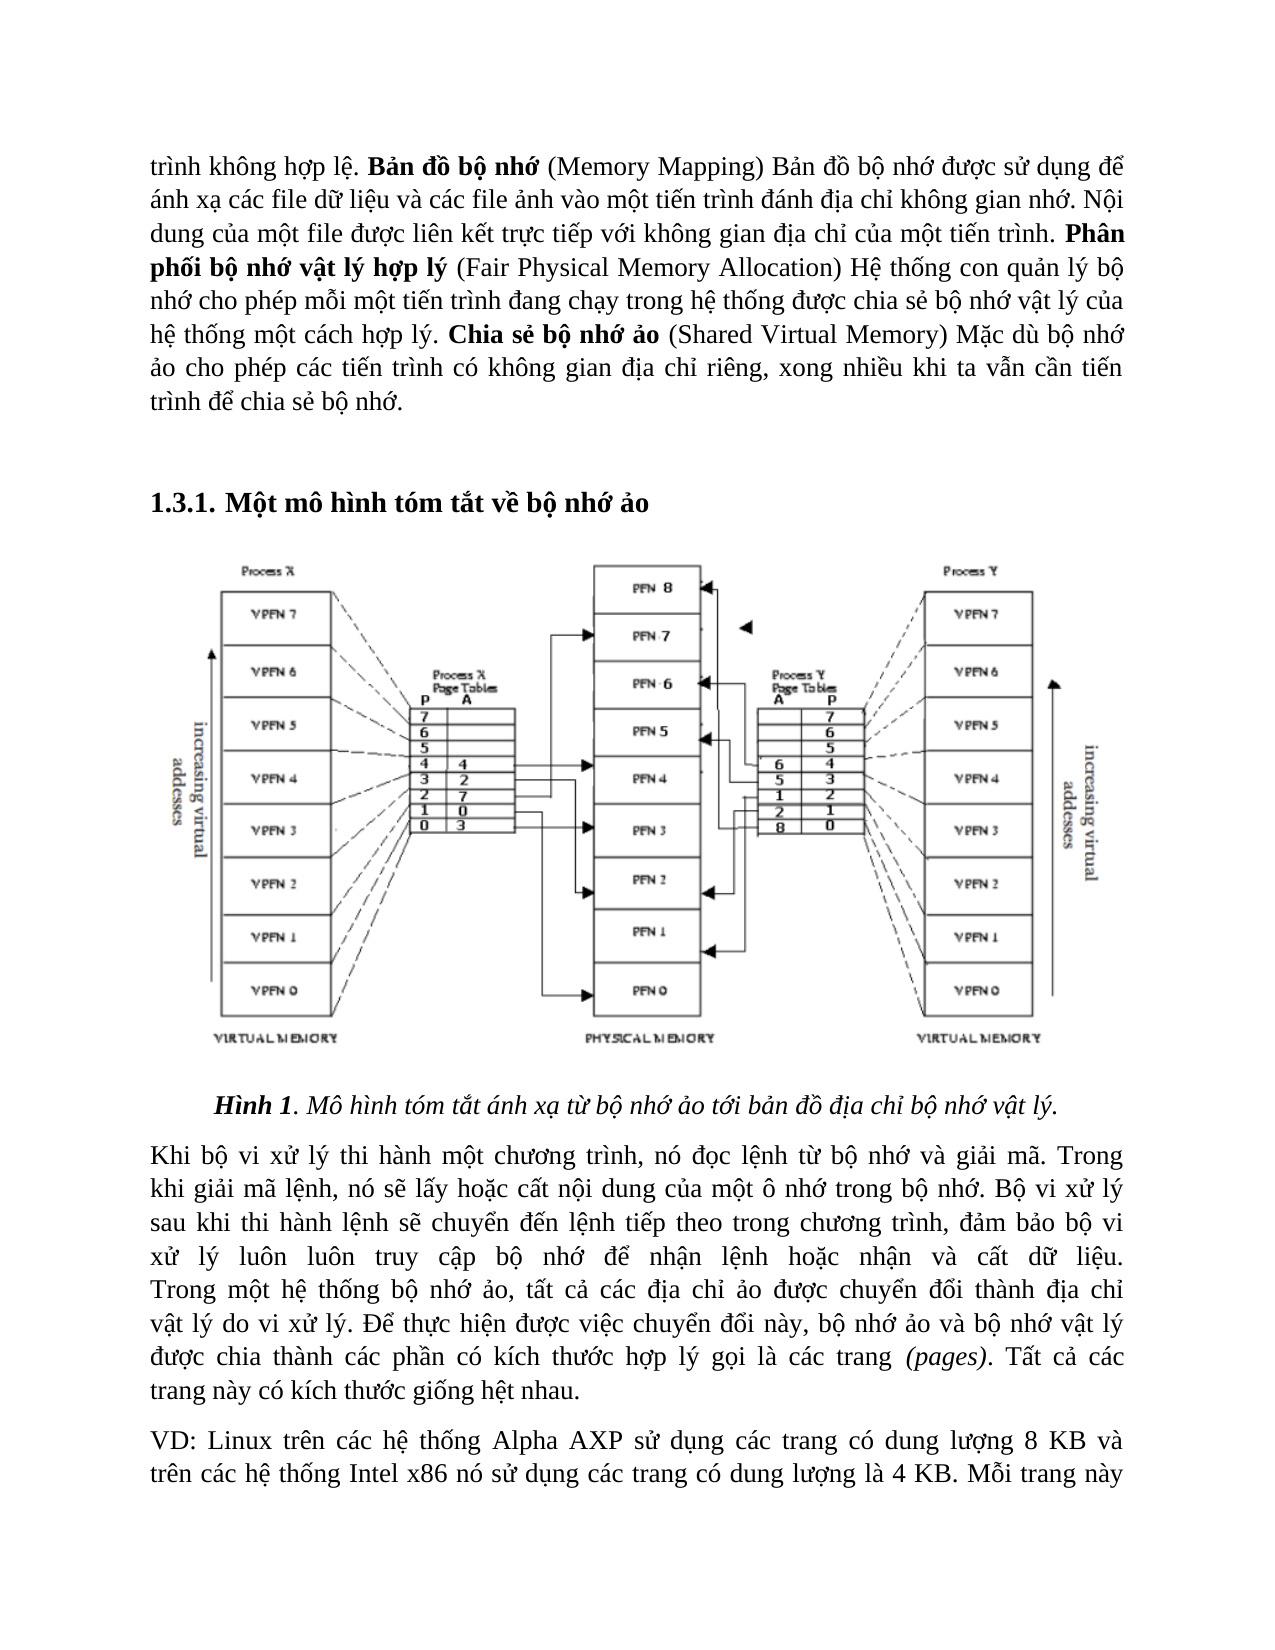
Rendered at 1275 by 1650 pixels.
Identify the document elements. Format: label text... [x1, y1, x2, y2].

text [150, 150, 1125, 416]
list Một mô hình tóm tắt về bộ nhớ ảo [150, 485, 1125, 519]
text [150, 1424, 1125, 1489]
text Hình 1. Mô hình tóm tắt ánh xạ từ bộ nhớ ảo tới bản đồ địa chỉ bộ nhớ vật lý. [150, 1089, 1125, 1120]
picture [150, 538, 1125, 1070]
text Khi bộ vi xử lý thi hành một chương trình, nó đọc lệnh từ bộ nhớ và giải mã. Trong khi giải mã lệnh, nó sẽ lấy hoặc cất nội dung của một ô nhớ trong bộ nhớ. Bộ vi xử lý sau khi thi hành lệnh sẽ chuyển đến lệnh tiếp theo trong chương trình, đảm bảo bộ vi xử lý luôn luôn truy cập bộ nhớ để nhận lệnh hoặc nhận và cất dữ liệu. Trong một hệ thống bộ nhớ ảo, tất cả các địa chỉ ảo được chuyển đổi thành địa chỉ vật lý do vi xử lý. Để thực hiện được việc chuyển đổi này, bộ nhớ ảo và bộ nhớ vật lý được chia thành các phần có kích thước hợp lý gọi là các trang (pages). Tất cả các trang này có kích thước giống hệt nhau. [150, 1139, 1125, 1405]
